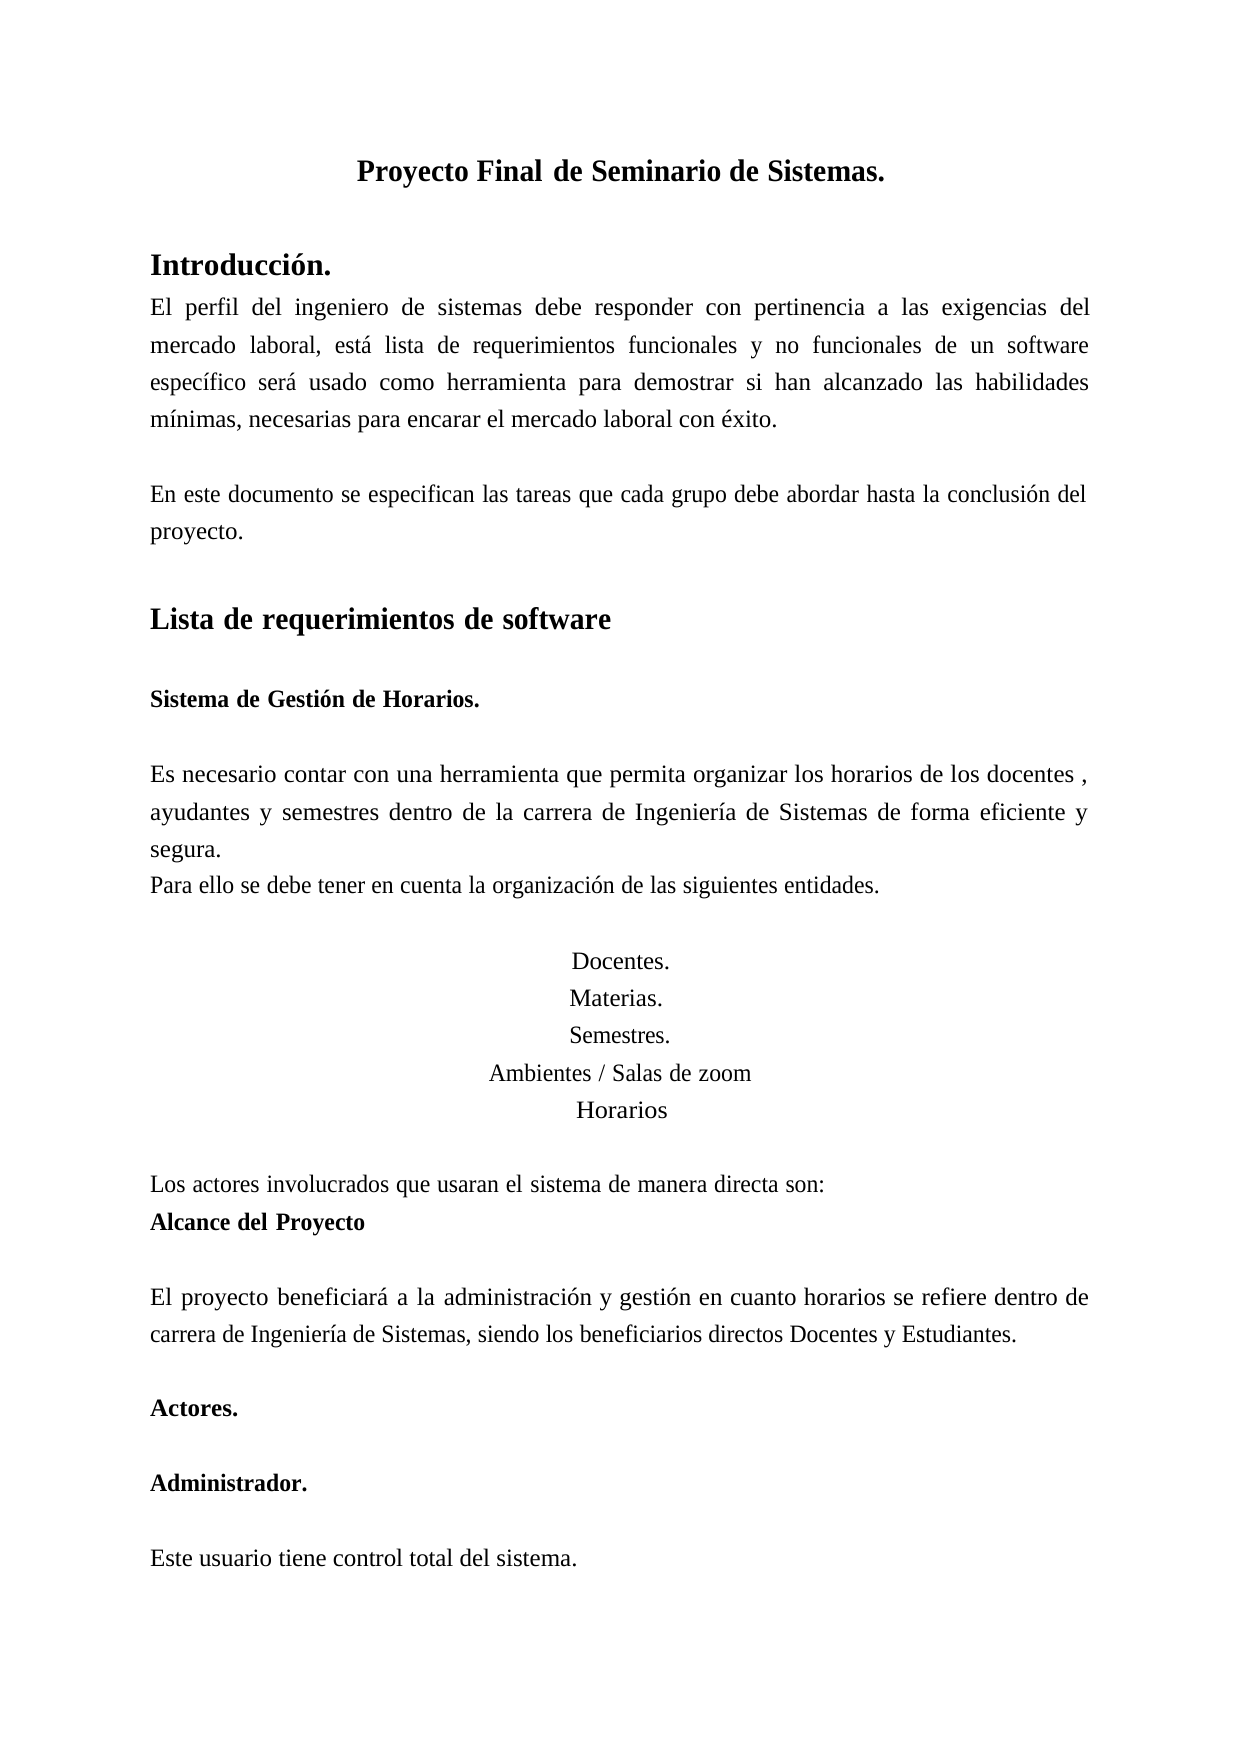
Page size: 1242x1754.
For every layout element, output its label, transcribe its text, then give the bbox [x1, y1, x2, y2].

subtitle Alcance del Proyecto [150, 1207, 1102, 1235]
text Docentes. Materias. Semestres. [569, 946, 671, 1049]
subtitle Sistema de Gestión de Horarios. [150, 684, 1102, 713]
text Ambientes / Salas de zoom Horarios [488, 1058, 752, 1124]
text En este documento se especifican las tareas que cada grupo debe abordar hasta la conclusión del proyecto. [150, 479, 1089, 545]
text Introducción. [150, 246, 1102, 282]
text El perfil del ingeniero de sistemas debe responder con pertinencia a las exigencias del mercado laboral, está lista de requerimientos funcionales y no funcionales de un software específico será usado como herramienta para demostrar si han alcanzado las habilidades mínimas, necesarias para encarar el mercado laboral con éxito. [150, 292, 1090, 433]
text Es necesario contar con una herramienta que permita organizar los horarios de los docentes , ayudantes y semestres dentro de la carrera de Ingeniería de Sistemas de forma eficiente y segura. [150, 759, 1089, 863]
subtitle Proyecto Final de Seminario de Sistemas. [354, 152, 887, 188]
subtitle Lista de requerimientos de software [150, 600, 1102, 636]
text Este usuario tiene control total del sistema. [150, 1543, 1102, 1572]
text Los actores involucrados que usaran el sistema de manera directa son: [150, 1169, 1102, 1198]
subtitle Actores. Administrador. [150, 1393, 394, 1497]
text Para ello se debe tener en cuenta la organización de las siguientes entidades. [150, 871, 1102, 899]
text El proyecto beneficiará a la administración y gestión en cuanto horarios se refiere dentro de carrera de Ingeniería de Sistemas, siendo los beneficiarios directos Docentes y Estudiantes. [150, 1282, 1091, 1348]
